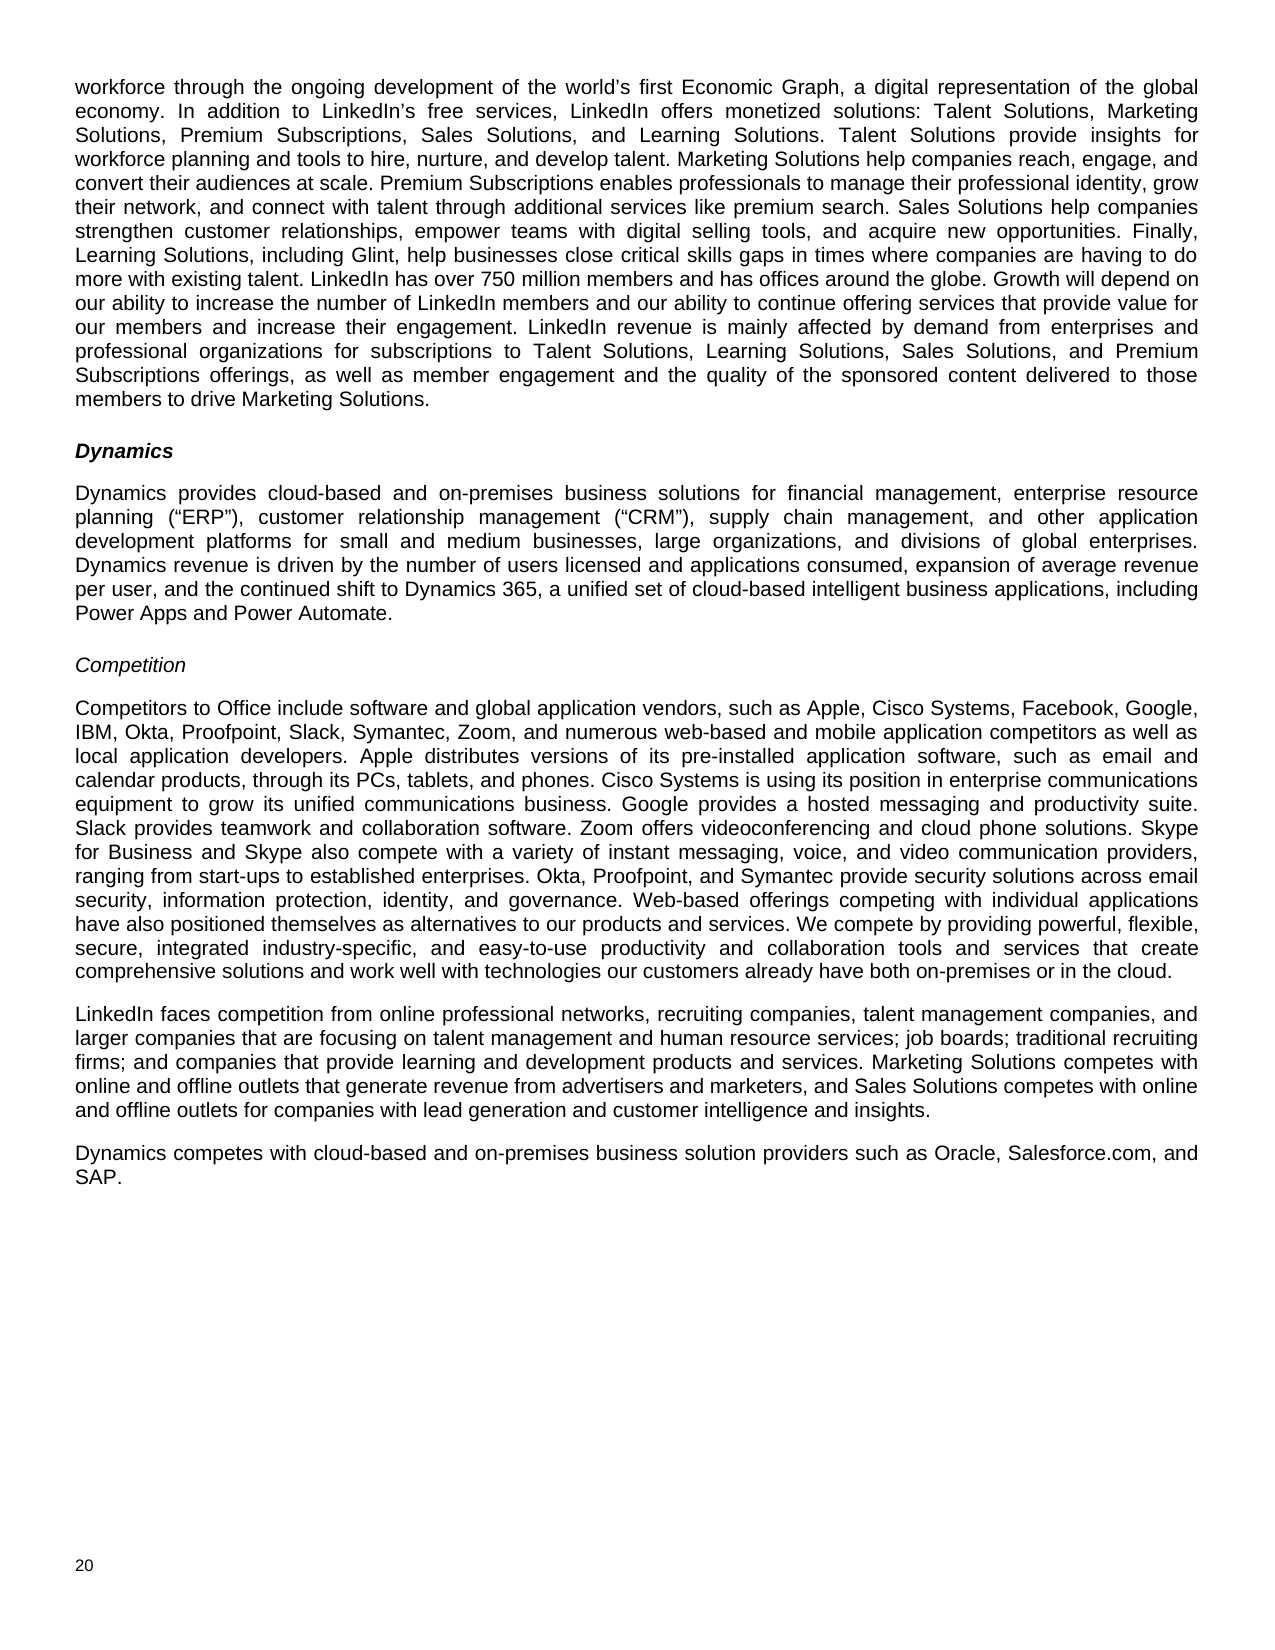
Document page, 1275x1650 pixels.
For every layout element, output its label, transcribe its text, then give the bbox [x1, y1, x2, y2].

text Dynamics provides cloud-based and on-premises business solutions for financial management, enterprise resource planning (“ERP”), customer relationship management (“CRM”), supply chain management, and other application development platforms for small and medium businesses, large organizations, and divisions of global enterprises. Dynamics revenue is driven by the number of users licensed and applications consumed, expansion of average revenue per user, and the continued shift to Dynamics 365, a unified set of cloud-based intelligent business applications, including Power Apps and Power Automate. [75, 481, 1200, 625]
text Dynamics [75, 438, 1200, 462]
text Competition [75, 653, 1200, 677]
text Dynamics competes with cloud-based and on-premises business solution providers such as Oracle, Salesforce.com, and SAP. [75, 1141, 1200, 1188]
text Competitors to Office include software and global application vendors, such as Apple, Cisco Systems, Facebook, Google, IBM, Okta, Proofpoint, Slack, Symantec, Zoom, and numerous web-based and mobile application competitors as well as local application developers. Apple distributes versions of its pre-installed application software, such as email and calendar products, through its PCs, tablets, and phones. Cisco Systems is using its position in enterprise communications equipment to grow its unified communications business. Google provides a hosted messaging and productivity suite. Slack provides teamwork and collaboration software. Zoom offers videoconferencing and cloud phone solutions. Skype for Business and Skype also compete with a variety of instant messaging, voice, and video communication providers, ranging from start-ups to established enterprises. Okta, Proofpoint, and Symantec provide security solutions across email security, information protection, identity, and governance. Web-based offerings competing with individual applications have also positioned themselves as alternatives to our products and services. We compete by providing powerful, flexible, secure, integrated industry-specific, and easy-to-use productivity and collaboration tools and services that create comprehensive solutions and work well with technologies our customers already have both on-premises or in the cloud. [75, 696, 1200, 983]
text LinkedIn faces competition from online professional networks, recruiting companies, talent management companies, and larger companies that are focusing on talent management and human resource services; job boards; traditional recruiting firms; and companies that provide learning and development products and services. Marketing Solutions competes with online and offline outlets that generate revenue from advertisers and marketers, and Sales Solutions competes with online and offline outlets for companies with lead generation and customer intelligence and insights. [75, 1002, 1200, 1122]
text workforce through the ongoing development of the world’s first Economic Graph, a digital representation of the global economy. In addition to LinkedIn’s free services, LinkedIn offers monetized solutions: Talent Solutions, Marketing Solutions, Premium Subscriptions, Sales Solutions, and Learning Solutions. Talent Solutions provide insights for workforce planning and tools to hire, nurture, and develop talent. Marketing Solutions help companies reach, engage, and convert their audiences at scale. Premium Subscriptions enables professionals to manage their professional identity, grow their network, and connect with talent through additional services like premium search. Sales Solutions help companies strengthen customer relationships, empower teams with digital selling tools, and acquire new opportunities. Finally, Learning Solutions, including Glint, help businesses close critical skills gaps in times where companies are having to do more with existing talent. LinkedIn has over 750 million members and has offices around the globe. Growth will depend on our ability to increase the number of LinkedIn members and our ability to continue offering services that provide value for our members and increase their engagement. LinkedIn revenue is mainly affected by demand from enterprises and professional organizations for subscriptions to Talent Solutions, Learning Solutions, Sales Solutions, and Premium Subscriptions offerings, as well as member engagement and the quality of the sponsored content delivered to those members to drive Marketing Solutions. [75, 75, 1200, 410]
